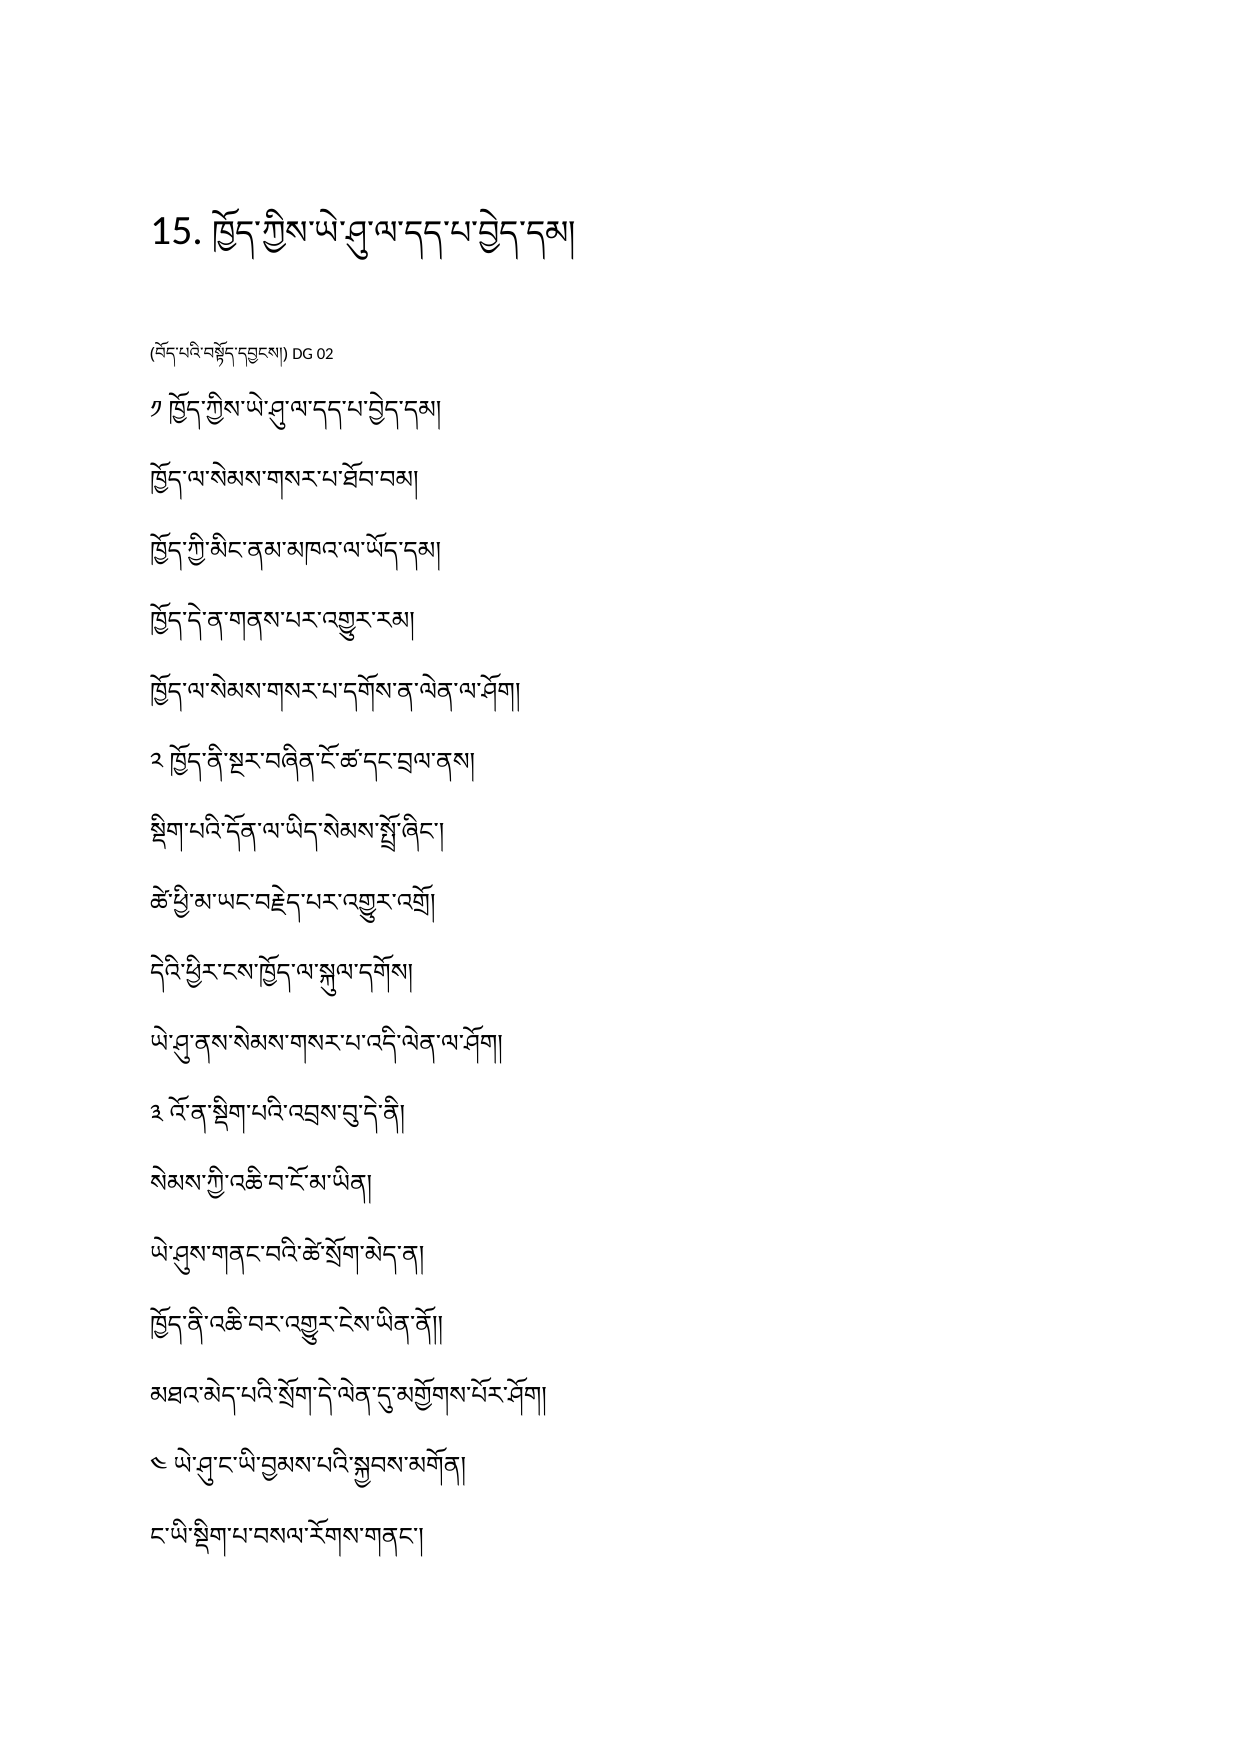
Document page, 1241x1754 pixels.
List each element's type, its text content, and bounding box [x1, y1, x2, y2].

text ཁྱོད་ལ་སེམས་གསར་པ་ཐོབ་བམ། [150, 452, 1090, 522]
text ཚེ་ཕྱི་མ་ཡང་བརྗེད་པར་འགྱུར་འགྲོ། [150, 874, 1090, 945]
text ཁྱོད་དེ་ན་གནས་པར་འགྱུར་རམ། [150, 593, 1090, 663]
text སྡིག་པའི་དོན་ལ་ཡིད་སེམས་སྤྲོ་ཞིང་། [150, 804, 1090, 874]
text ང་ཡི་སྡིག་པ་བསལ་རོགས་གནང་། [150, 1508, 1090, 1579]
text ༡ ཁྱོད་ཀྱིས་ཡེ་ཤུ་ལ་དད་པ་བྱེད་དམ། [150, 382, 1090, 452]
text ཡེ་ཤུས་གནང་བའི་ཚེ་སྲོག་མེད་ན། [150, 1227, 1090, 1297]
text ཡེ་ཤུ་ནས་སེམས་གསར་པ་འདི་ལེན་ལ་ཤོག། [150, 1015, 1090, 1086]
text ༣ འོ་ན་སྡིག་པའི་འབྲས་བུ་དེ་ནི། [150, 1086, 1090, 1156]
text ཁྱོད་ནི་འཆི་བར་འགྱུར་ངེས་ཡིན་ནོ།། [150, 1297, 1090, 1367]
text ཁྱོད་ལ་སེམས་གསར་པ་དགོས་ན་ལེན་ལ་ཤོག། [150, 663, 1090, 734]
text ༤ ཡེ་ཤུ་ང་ཡི་བྱམས་པའི་སྐྱབས་མགོན། [150, 1438, 1090, 1508]
text ཁྱོད་ཀྱི་མིང་ནམ་མཁའ་ལ་ཡོད་དམ། [150, 522, 1090, 593]
text དེའི་ཕྱིར་ངས་ཁྱོད་ལ་སྐུལ་དགོས། [150, 945, 1090, 1015]
text 15. ཁྱོད་ཀྱིས་ཡེ་ཤུ་ལ་དད་པ་བྱེད་དམ། [150, 195, 1090, 289]
text ༢ ཁྱོད་ནི་སྔར་བཞིན་ངོ་ཚ་དང་བྲལ་ནས། [150, 734, 1090, 804]
text (བོད་པའི་བསྟོད་དབྱངས།) DG 02 [150, 335, 1090, 382]
text མཐའ་མེད་པའི་སྲོག་དེ་ལེན་དུ་མགྱོགས་པོར་ཤོག། [150, 1367, 1090, 1438]
text སེམས་ཀྱི་འཆི་བ་ངོ་མ་ཡིན། [150, 1156, 1090, 1227]
